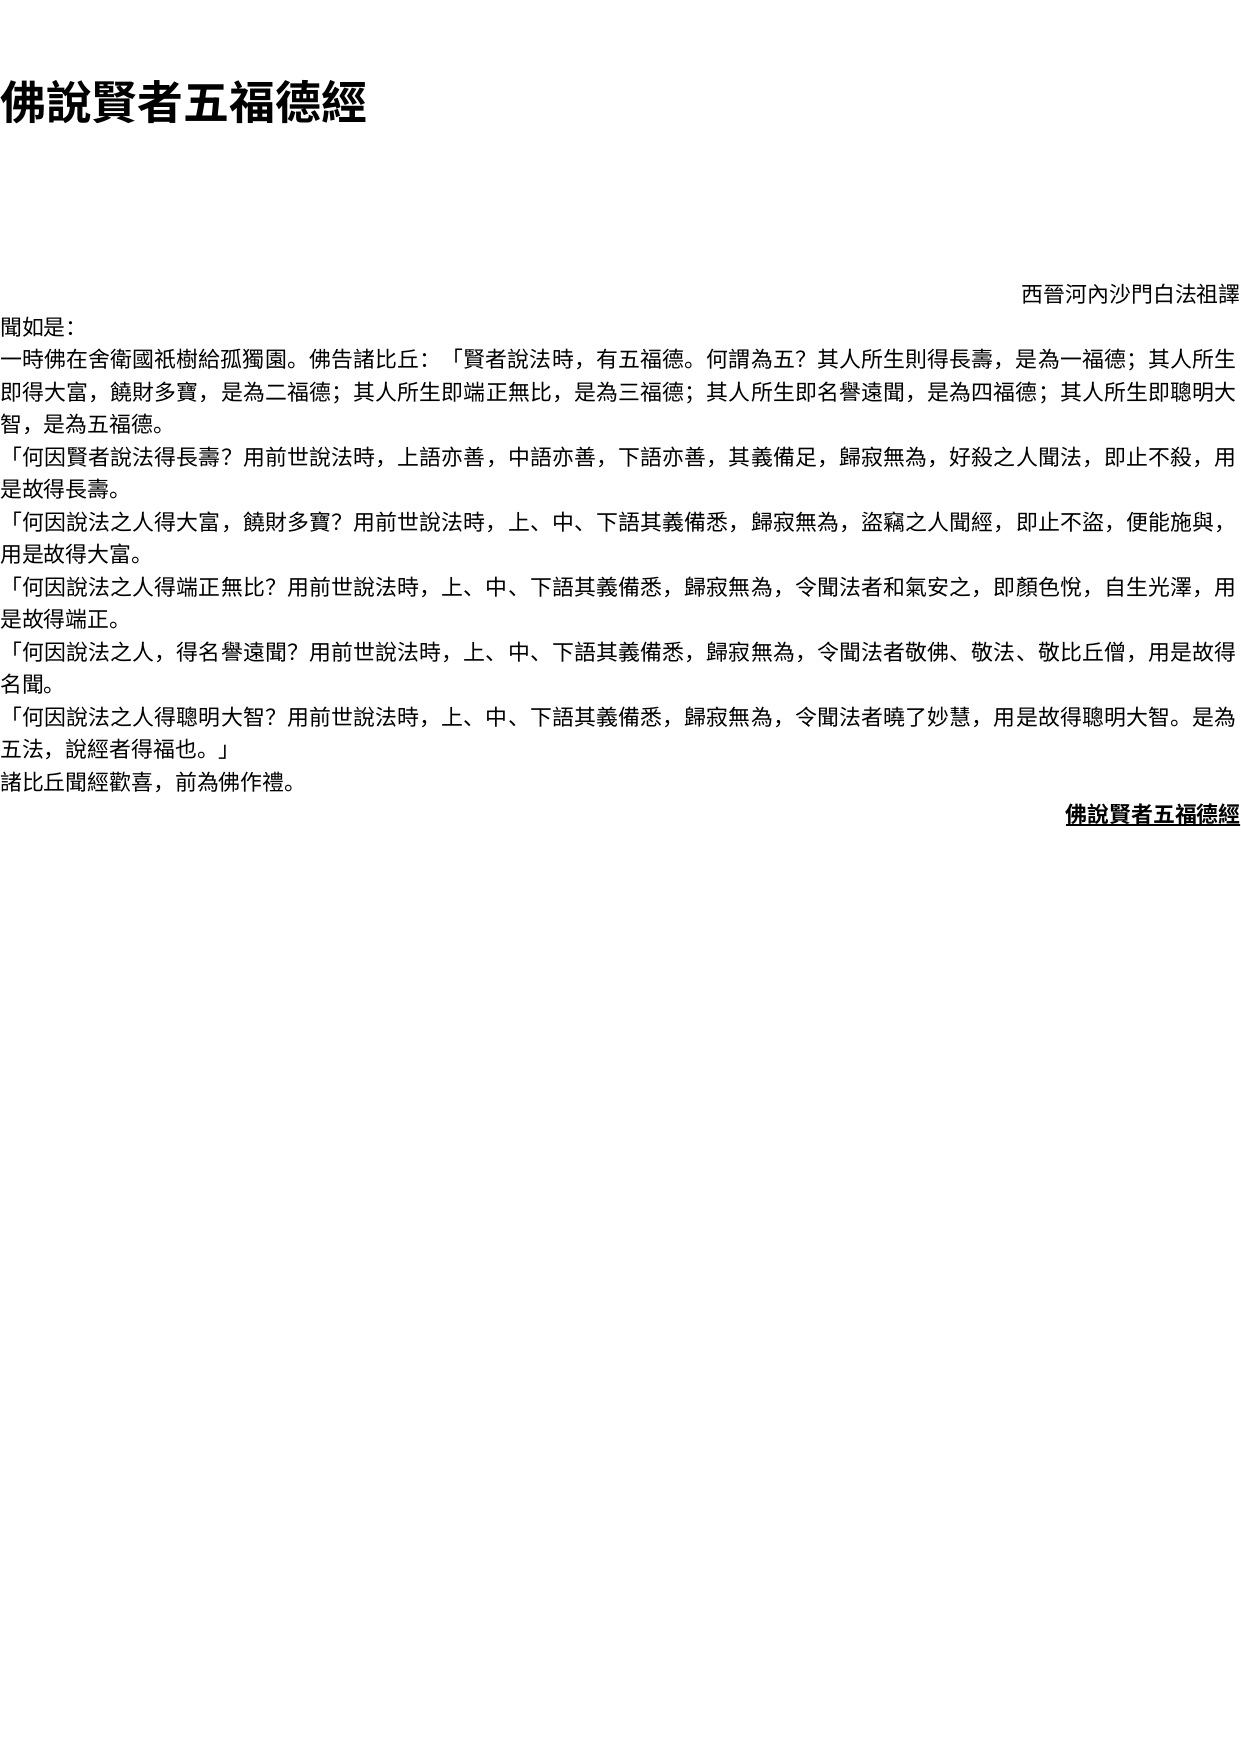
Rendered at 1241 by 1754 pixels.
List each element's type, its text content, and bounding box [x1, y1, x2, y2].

text 「何因說法之人得大富，饒財多寶？用前世說法時，上、中、下語其義備悉，歸寂無為，盜竊之人聞經，即止不盜，便能施與，用是故得大富。 [0, 504, 1240, 569]
text 「何因說法之人得聰明大智？用前世說法時，上、中、下語其義備悉，歸寂無為，令聞法者曉了妙慧，用是故得聰明大智。是為五法，說經者得福也。」 [0, 699, 1240, 764]
subtitle 佛說賢者五福德經 [0, 51, 1240, 149]
text 「何因賢者說法得長壽？用前世說法時，上語亦善，中語亦善，下語亦善，其義備足，歸寂無為，好殺之人聞法，即止不殺，用是故得長壽。 [0, 439, 1240, 504]
text 「何因說法之人得端正無比？用前世說法時，上、中、下語其義備悉，歸寂無為，令聞法者和氣安之，即顏色悅，自生光澤，用是故得端正。 [0, 569, 1240, 634]
text 佛說賢者五福德經 [0, 797, 1240, 829]
text 一時佛在舍衛國祇樹給孤獨園。佛告諸比丘：「賢者說法時，有五福德。何謂為五？其人所生則得長壽，是為一福德；其人所生即得大富，饒財多寶，是為二福德；其人所生即端正無比，是為三福德；其人所生即名譽遠聞，是為四福德；其人所生即聰明大智，是為五福德。 [0, 342, 1240, 439]
text 「何因說法之人，得名譽遠聞？用前世說法時，上、中、下語其義備悉，歸寂無為，令聞法者敬佛、敬法、敬比丘僧，用是故得名聞。 [0, 634, 1240, 699]
text 聞如是： [0, 309, 1240, 342]
text 西晉河內沙門白法祖譯 [0, 277, 1240, 309]
text 諸比丘聞經歡喜，前為佛作禮。 [0, 764, 1240, 797]
